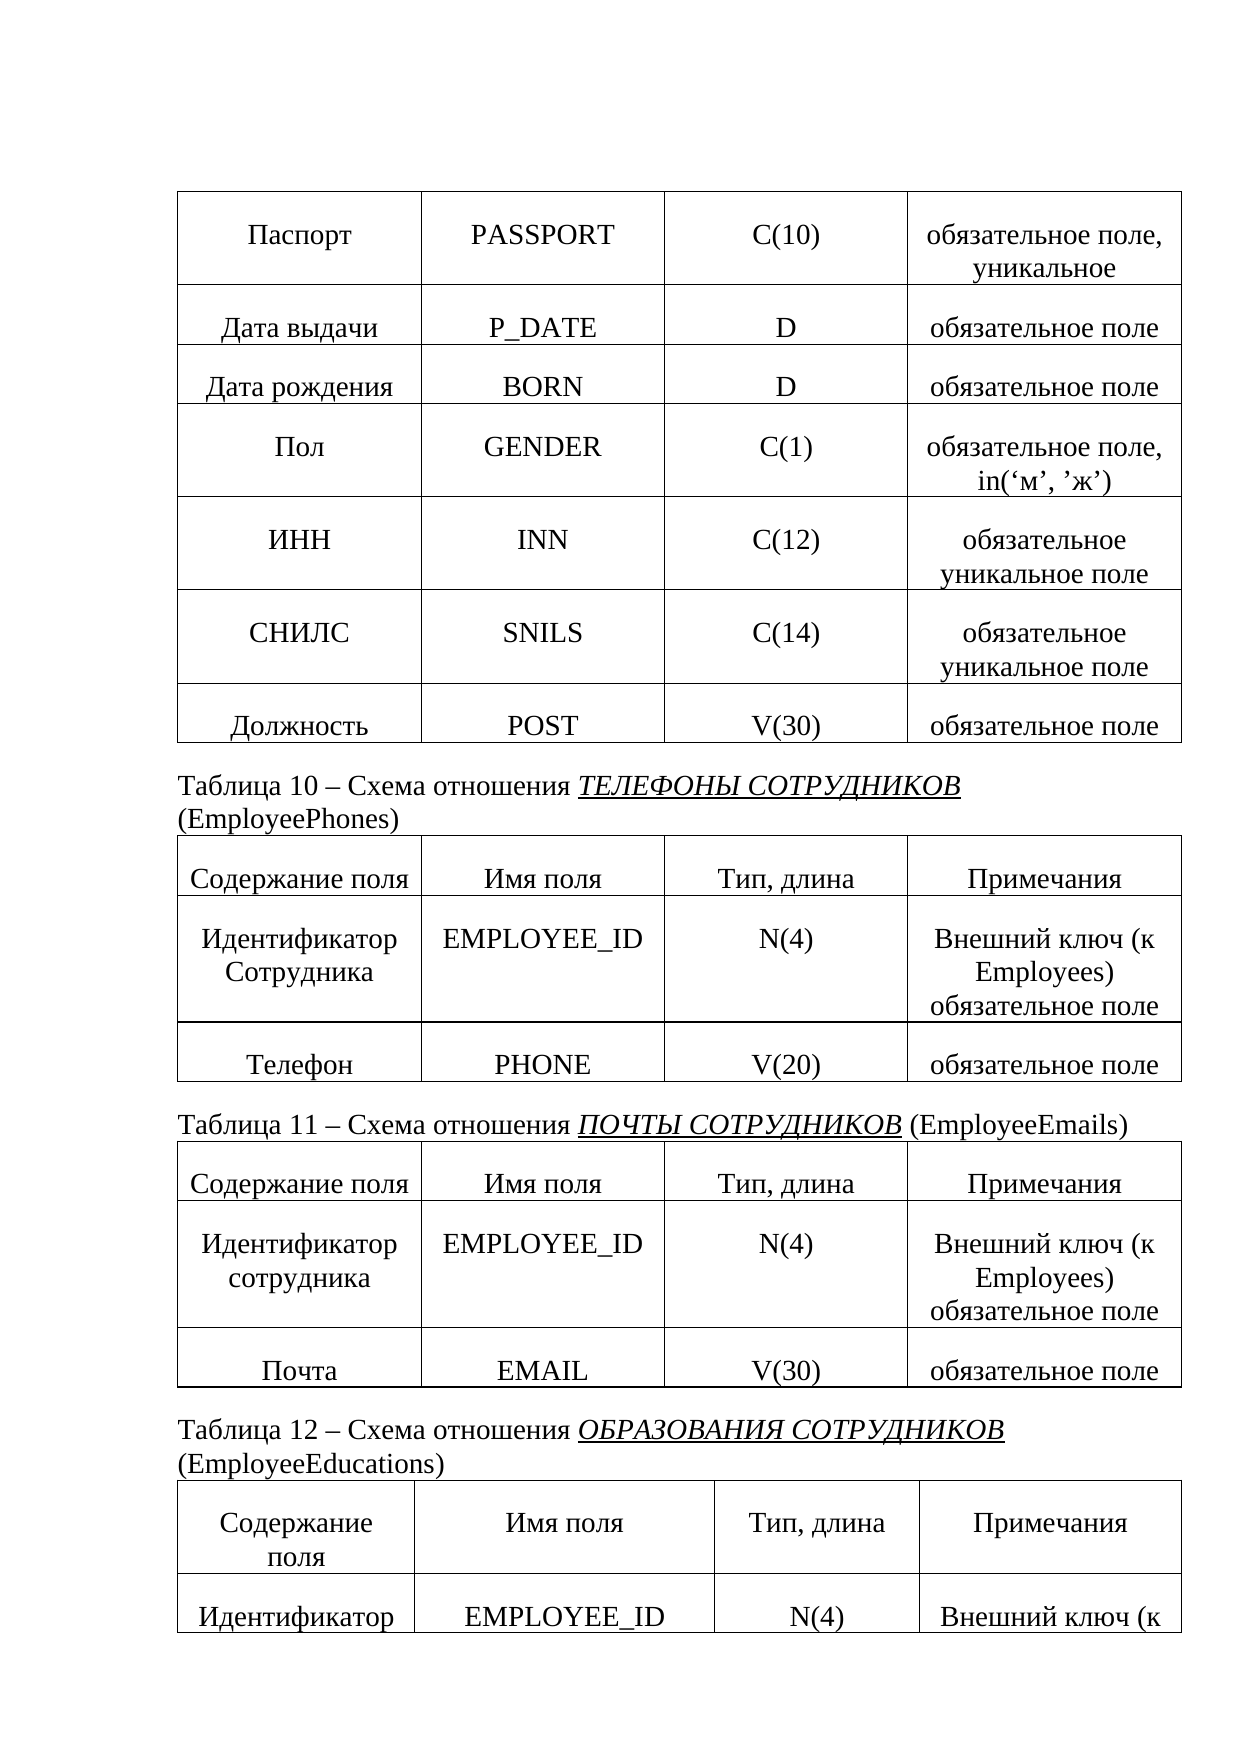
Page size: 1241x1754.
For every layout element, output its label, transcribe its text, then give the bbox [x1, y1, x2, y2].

table_cell D [665, 345, 907, 403]
table_cell D [665, 285, 907, 343]
table_header Тип, длина [715, 1481, 919, 1573]
table_cell N(4) [665, 896, 907, 1021]
table_cell V(20) [665, 1023, 907, 1081]
table_cell Дата рождения [178, 345, 421, 403]
table_cell Идентификатор сотрудника [178, 1201, 421, 1327]
table_cell Дата выдачи [178, 285, 421, 343]
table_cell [920, 1574, 1181, 1632]
table_header Тип, длина [665, 836, 907, 895]
table_header Содержание поля [178, 1142, 421, 1200]
table_cell SNILS [422, 590, 664, 682]
table_cell Идентификатор Сотрудника [178, 896, 421, 1021]
table_cell Телефон [178, 1023, 421, 1081]
table_cell EMPLOYEE_ID [415, 1574, 714, 1632]
table_header Примечания [908, 836, 1181, 895]
table_cell V(30) [665, 684, 907, 742]
table_header Примечания [908, 1142, 1181, 1200]
table_cell P_DATE [422, 285, 664, 343]
table_cell Почта [178, 1328, 421, 1386]
table_cell обязательное поле [908, 684, 1181, 742]
table_cell C(1) [665, 404, 907, 496]
table_cell обязательное поле [908, 1023, 1181, 1081]
table_header Имя поля [422, 836, 664, 895]
table_cell обязательное поле [908, 345, 1181, 403]
table_cell V(30) [665, 1328, 907, 1386]
table_header Содержание поля [178, 1481, 414, 1573]
table_header Имя поля [415, 1481, 714, 1573]
table_cell GENDER [422, 404, 664, 496]
table_cell C(12) [665, 497, 907, 589]
table_cell обязательное поле [908, 1328, 1181, 1386]
table_cell N(4) [715, 1574, 919, 1632]
table_cell EMAIL [422, 1328, 664, 1386]
table_cell Внешний ключ (к Employees) обязательное поле [908, 896, 1181, 1021]
table_header Содержание поля [178, 836, 421, 895]
table_cell Пол [178, 404, 421, 496]
table_cell PHONE [422, 1023, 664, 1081]
table_cell ИНН [178, 497, 421, 589]
table_cell BORN [422, 345, 664, 403]
table_cell Паспорт [178, 192, 421, 284]
table_cell C(14) [665, 590, 907, 682]
table_cell INN [422, 497, 664, 589]
table_cell EMPLOYEE_ID [422, 896, 664, 1021]
table_cell EMPLOYEE_ID [422, 1201, 664, 1327]
table_header Тип, длина [665, 1142, 907, 1200]
table_header Примечания [920, 1481, 1181, 1573]
table_cell обязательное поле [908, 285, 1181, 343]
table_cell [178, 1574, 414, 1632]
table_cell Должность [178, 684, 421, 742]
table_cell C(10) [665, 192, 907, 284]
table_cell обязательное уникальное поле [908, 590, 1181, 682]
table_header Имя поля [422, 1142, 664, 1200]
table_cell PASSPORT [422, 192, 664, 284]
table_cell POST [422, 684, 664, 742]
table_cell СНИЛС [178, 590, 421, 682]
table_cell обязательное уникальное поле [908, 497, 1181, 589]
table_cell Внешний ключ (к Employees) обязательное поле [908, 1201, 1181, 1327]
table_cell обязательное поле, уникальное [908, 192, 1181, 284]
table_cell N(4) [665, 1201, 907, 1327]
table_cell обязательное поле, in(‘м’, ’ж’) [908, 404, 1181, 496]
